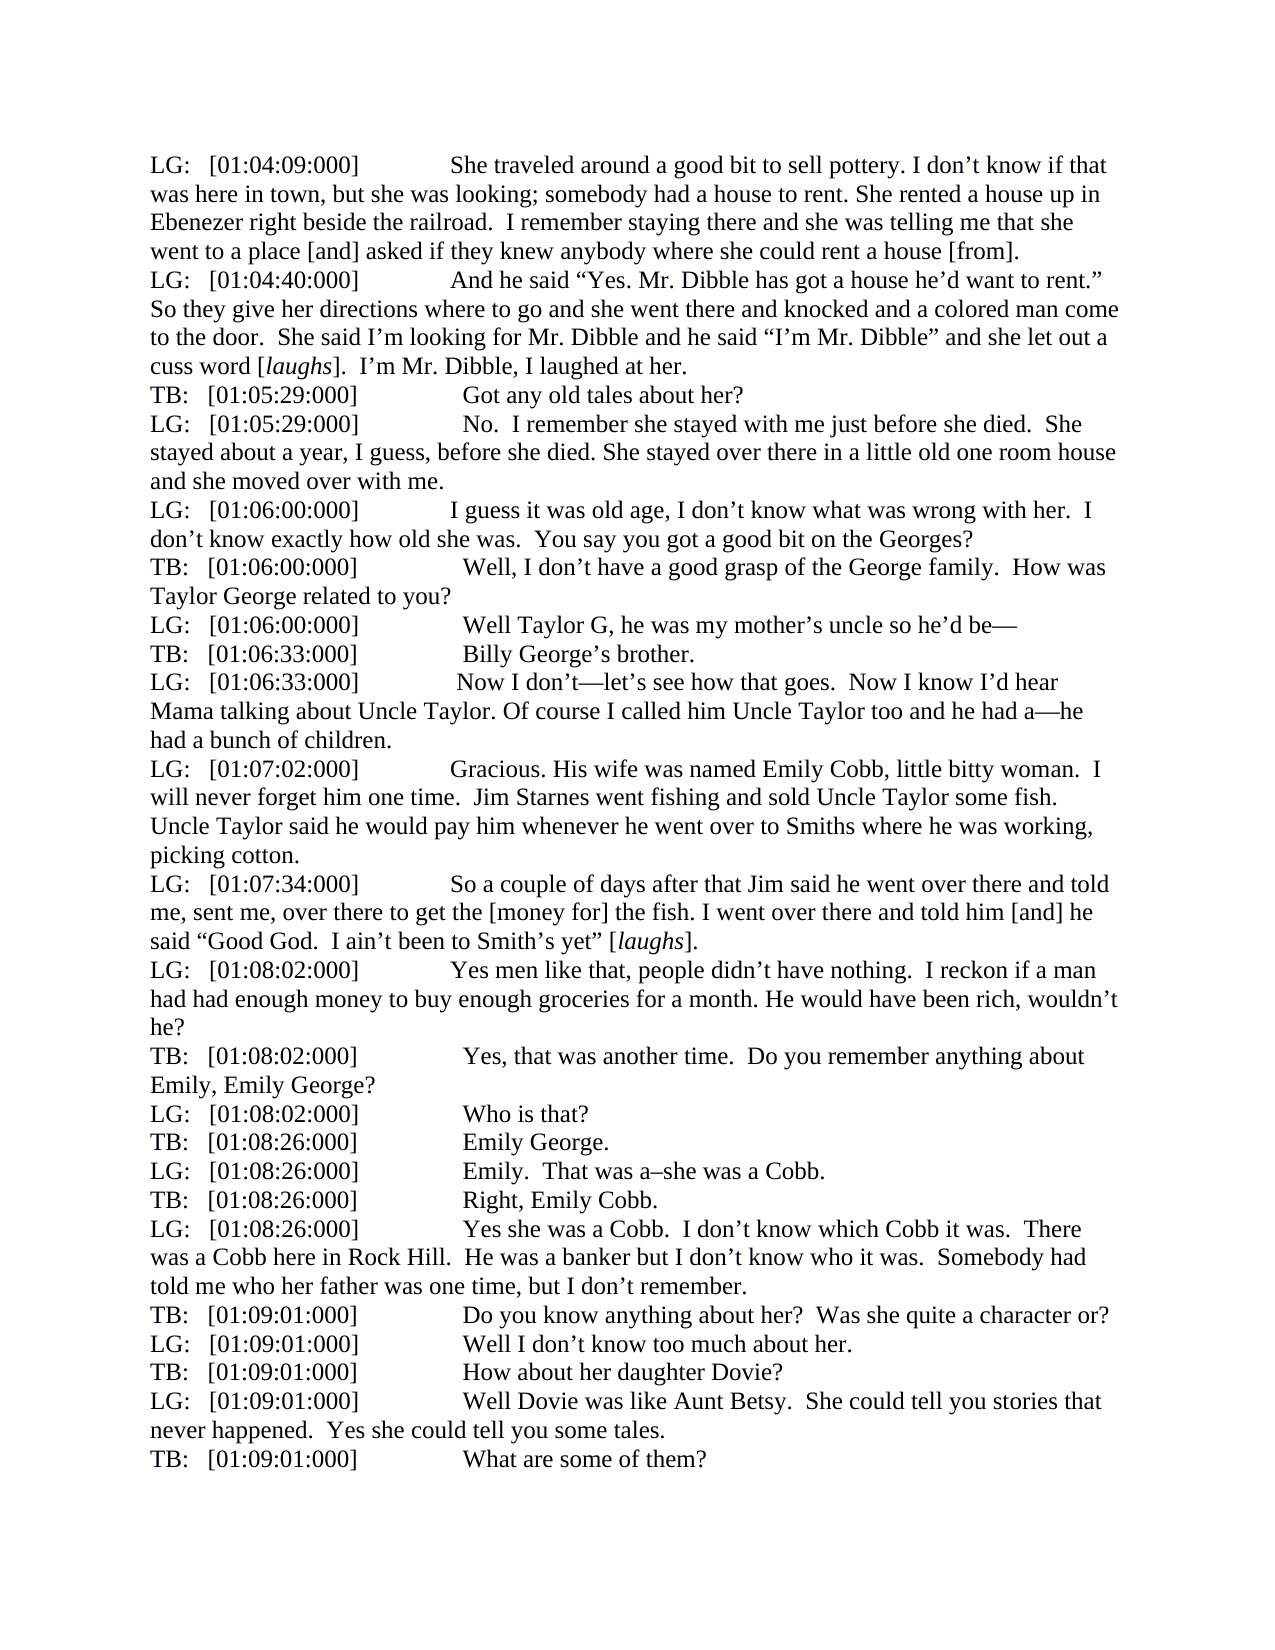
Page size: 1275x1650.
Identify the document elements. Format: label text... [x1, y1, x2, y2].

text LG: [01:09:01:000] Well Dovie was like Aunt Betsy. She could tell you stories that never happened. Yes she could tell you some tales. [150, 1386, 1125, 1444]
text LG: [01:06:00:000] Well Taylor G, he was my mother’s uncle so he’d be— [150, 610, 1125, 639]
text LG: [01:08:02:000] Yes men like that, people didn’t have nothing. I reckon if a man had had enough money to buy enough groceries for a month. He would have been rich, wouldn’t he? [150, 955, 1125, 1041]
text TB: [01:09:01:000] Do you know anything about her? Was she quite a character or? [150, 1300, 1125, 1329]
text LG: [01:07:02:000] Gracious. His wife was named Emily Cobb, little bitty woman. I will never forget him one time. Jim Starnes went fishing and sold Uncle Taylor some fish. Uncle Taylor said he would pay him whenever he went over to Smiths where he was working, picking cotton. [150, 754, 1125, 869]
text TB: [01:08:26:000] Right, Emily Cobb. [150, 1185, 1125, 1214]
text TB: [01:06:33:000] Billy George’s brother. [150, 639, 1125, 667]
text LG: [01:08:02:000] Who is that? [150, 1099, 1125, 1127]
text LG: [01:04:09:000] She traveled around a good bit to sell pottery. I don’t know if that was here in town, but she was looking; somebody had a house to rent. She rented a house up in Ebenezer right beside the railroad. I remember staying there and she was telling me that she went to a place [and] asked if they knew anybody where she could rent a house [from]. [150, 150, 1125, 265]
text LG: [01:04:40:000] And he said “Yes. Mr. Dibble has got a house he’d want to rent.” So they give her directions where to go and she went there and knocked and a colored man come to the door. She said I’m looking for Mr. Dibble and he said “I’m Mr. Dibble” and she let out a cuss word [laughs]. I’m Mr. Dibble, I laughed at her. [150, 265, 1125, 380]
text TB: [01:09:01:000] How about her daughter Dovie? [150, 1357, 1125, 1386]
text TB: [01:08:02:000] Yes, that was another time. Do you remember anything about Emily, Emily George? [150, 1041, 1125, 1099]
text TB: [01:05:29:000] Got any old tales about her? [150, 380, 1125, 409]
text LG: [01:09:01:000] Well I don’t know too much about her. [150, 1329, 1125, 1357]
text LG: [01:06:33:000] Now I don’t—let’s see how that goes. Now I know I’d hear Mama talking about Uncle Taylor. Of course I called him Uncle Taylor too and he had a—he had a bunch of children. [150, 667, 1125, 754]
text LG: [01:08:26:000] Yes she was a Cobb. I don’t know which Cobb it was. There was a Cobb here in Rock Hill. He was a banker but I don’t know who it was. Somebody had told me who her father was one time, but I don’t remember. [150, 1214, 1125, 1300]
text LG: [01:05:29:000] No. I remember she stayed with me just before she died. She stayed about a year, I guess, before she died. She stayed over there in a little old one room house and she moved over with me. [150, 409, 1125, 495]
text LG: [01:08:26:000] Emily. That was a–she was a Cobb. [150, 1156, 1125, 1185]
text LG: [01:06:00:000] I guess it was old age, I don’t know what was wrong with her. I don’t know exactly how old she was. You say you got a good bit on the Georges? [150, 495, 1125, 552]
text TB: [01:09:01:000] What are some of them? [150, 1444, 1125, 1472]
text TB: [01:06:00:000] Well, I don’t have a good grasp of the George family. How was Taylor George related to you? [150, 552, 1125, 610]
text LG: [01:07:34:000] So a couple of days after that Jim said he went over there and told me, sent me, over there to get the [money for] the fish. I went over there and told him [and] he said “Good God. I ain’t been to Smith’s yet” [laughs]. [150, 869, 1125, 955]
text TB: [01:08:26:000] Emily George. [150, 1127, 1125, 1156]
